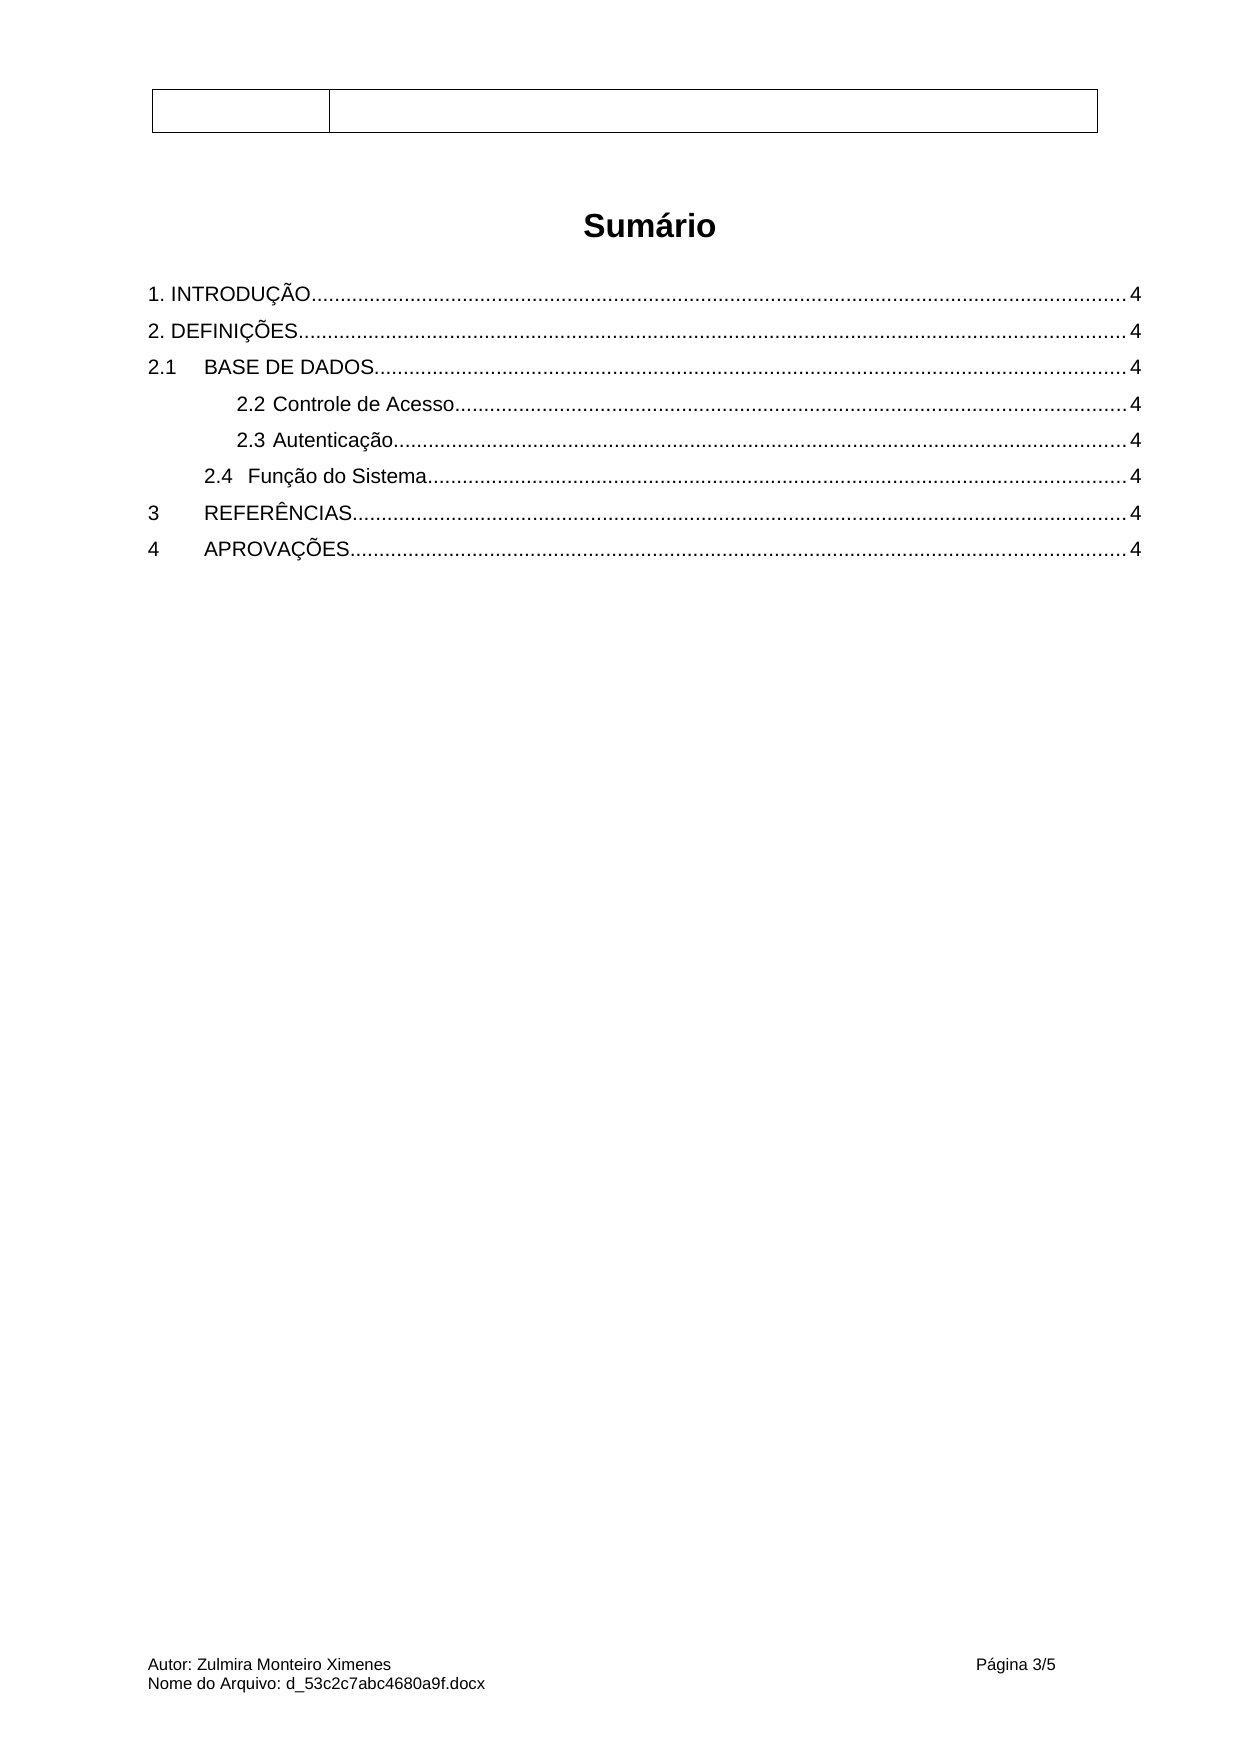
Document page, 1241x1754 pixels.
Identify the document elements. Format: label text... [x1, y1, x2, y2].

title Sumário [148, 206, 1152, 244]
